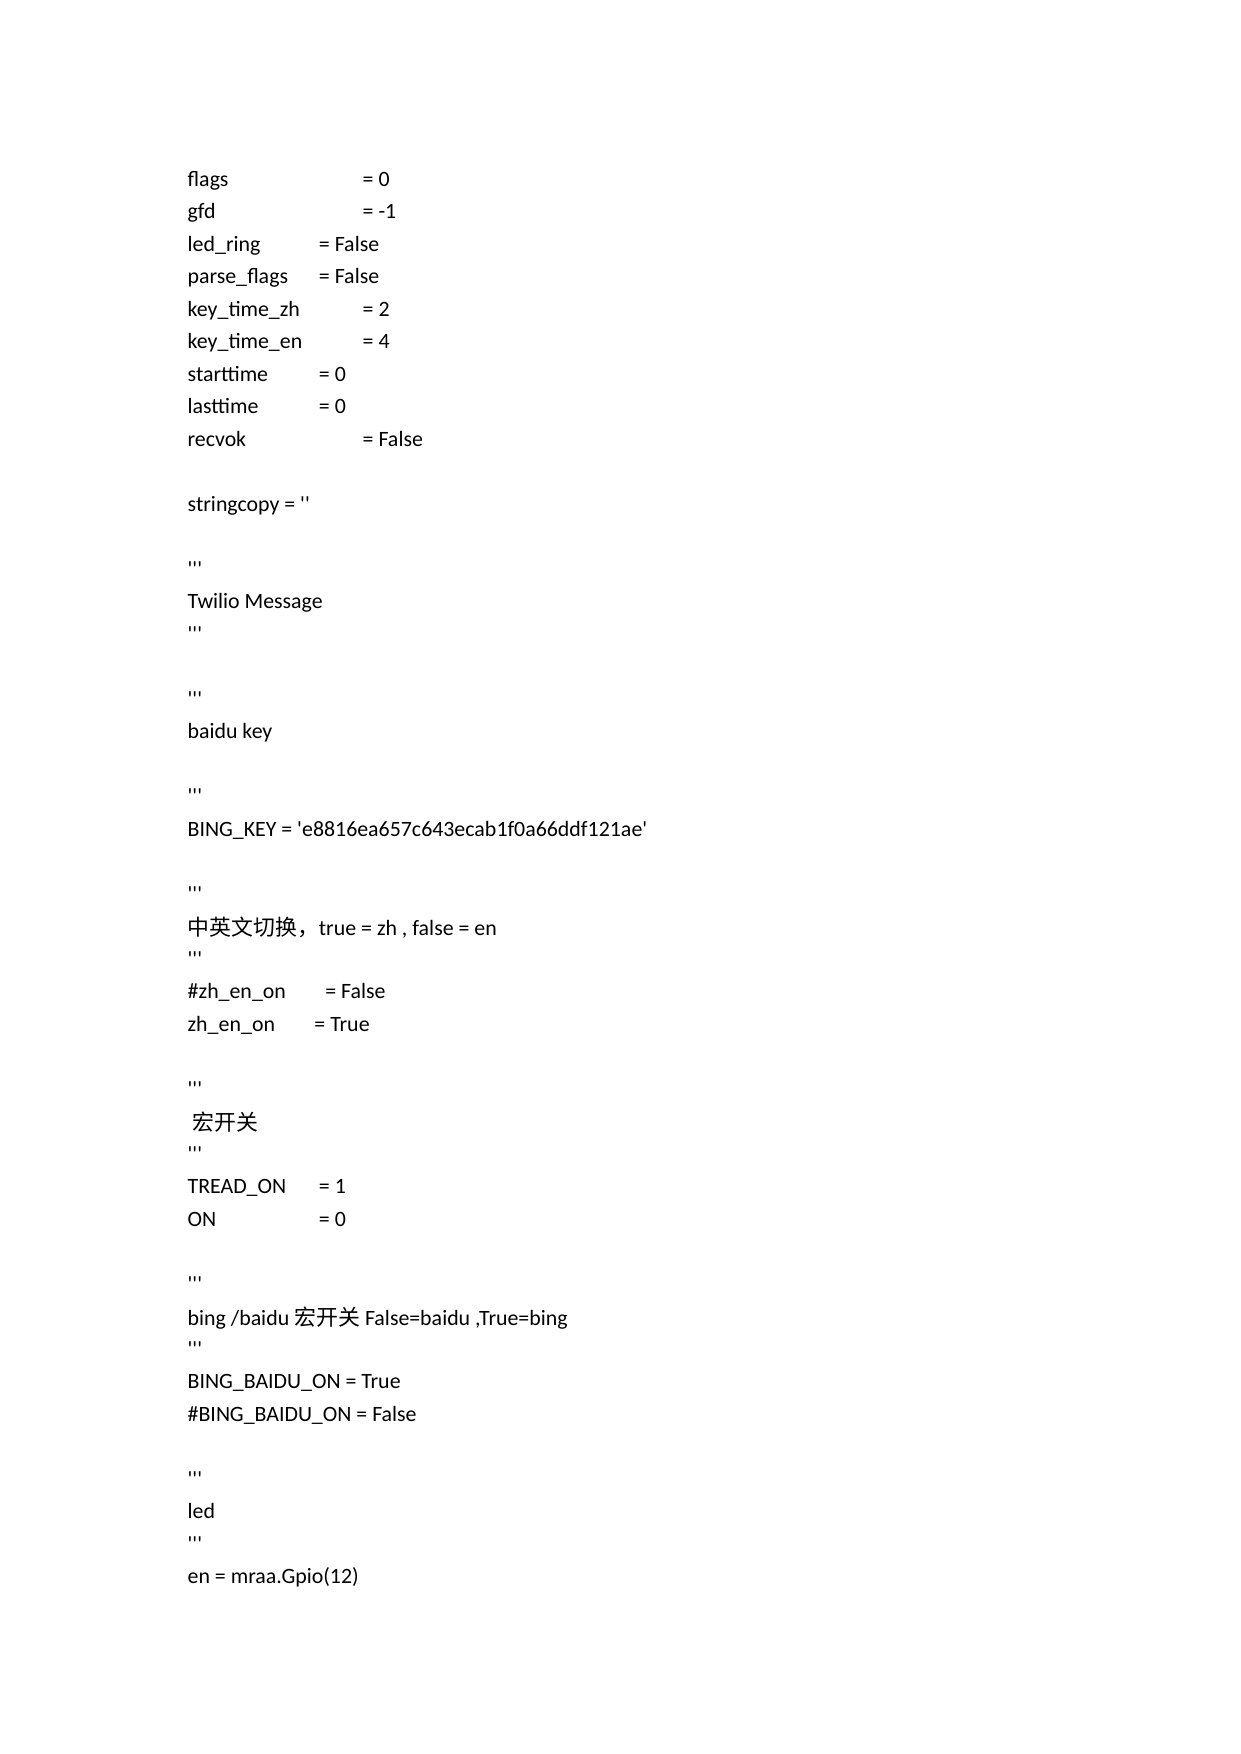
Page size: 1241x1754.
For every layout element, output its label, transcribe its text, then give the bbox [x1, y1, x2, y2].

text ''' [187, 1072, 1053, 1104]
text starttime = 0 [187, 357, 1053, 389]
text ''' [187, 1267, 1053, 1299]
text ''' [187, 942, 1053, 974]
text ''' [187, 552, 1053, 584]
text key_time_en = 4 [187, 324, 1053, 357]
text ''' [187, 1462, 1053, 1494]
text parse_flags = False [187, 259, 1053, 292]
text key_time_zh = 2 [187, 292, 1053, 324]
text ''' [187, 682, 1053, 714]
text bing /baidu 宏开关 False=baidu ,True=bing [187, 1299, 1053, 1332]
text Twilio Message [187, 584, 1053, 617]
text 中英文切换，true = zh , false = en [187, 909, 1053, 942]
text #zh_en_on = False [187, 974, 1053, 1007]
text ''' [187, 1137, 1053, 1169]
text stringcopy = '' [187, 487, 1053, 519]
text ''' [187, 1332, 1053, 1364]
text ''' [187, 779, 1053, 812]
text ON = 0 [187, 1202, 1053, 1234]
text ''' [187, 1527, 1053, 1559]
text BING_KEY = 'e8816ea657c643ecab1f0a66ddf121ae' [187, 812, 1053, 844]
text ''' [187, 617, 1053, 649]
text baidu key [187, 714, 1053, 747]
text lasttime = 0 [187, 389, 1053, 422]
text led [187, 1494, 1053, 1527]
text BING_BAIDU_ON = True [187, 1364, 1053, 1397]
text ''' [187, 877, 1053, 909]
text #BING_BAIDU_ON = False [187, 1397, 1053, 1429]
text zh_en_on = True [187, 1007, 1053, 1039]
text recvok = False [187, 422, 1053, 454]
text TREAD_ON = 1 [187, 1169, 1053, 1202]
text flags = 0 [187, 162, 1053, 194]
text 宏开关 [187, 1104, 1053, 1137]
text en = mraa.Gpio(12) [187, 1559, 1053, 1592]
text led_ring = False [187, 227, 1053, 259]
text gfd = -1 [187, 194, 1053, 227]
